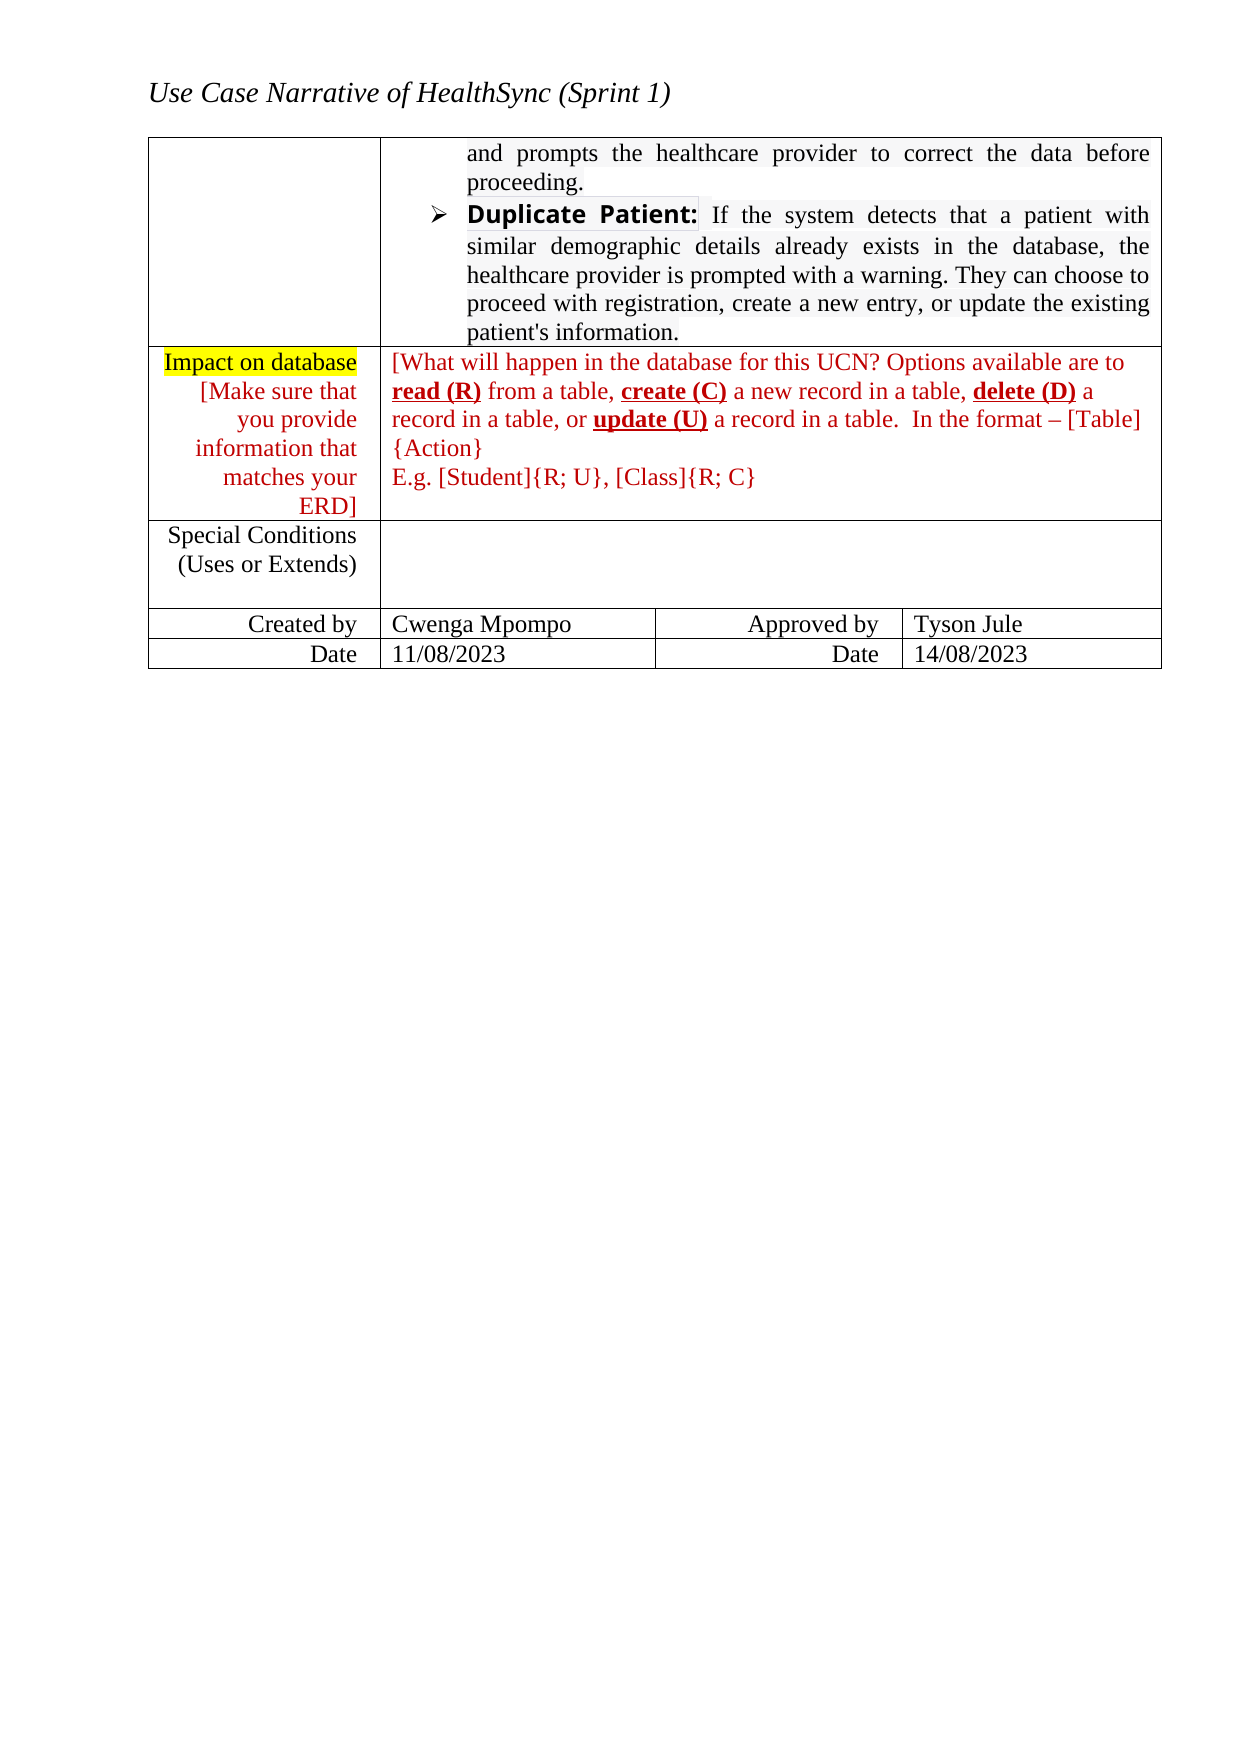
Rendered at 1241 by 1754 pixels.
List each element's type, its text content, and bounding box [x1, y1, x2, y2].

table_cell Date [149, 639, 380, 668]
table_cell Special Conditions (Uses or Extends) [149, 521, 380, 608]
table_cell Approved by [656, 609, 902, 638]
table_cell Impact on database [Make sure that you provide information that matches your ERD] [149, 347, 380, 519]
table_cell 14/08/2023 [903, 639, 1161, 668]
table_cell Tyson Jule [903, 609, 1161, 638]
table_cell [149, 138, 380, 346]
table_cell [381, 138, 1161, 346]
table_cell Date [656, 639, 902, 668]
table_cell Cwenga Mpompo [381, 609, 655, 638]
table_cell 11/08/2023 [381, 639, 655, 668]
table_cell [What will happen in the database for this UCN? Options available are to read (R) from a table, create (C) a new record in a table, delete (D) a record in a table, or update (U) a record in a table. In the format – [Table]{Action} E.g. [Student]{R; U}, [Class]{R; C} [381, 347, 1161, 519]
table_cell Created by [149, 609, 380, 638]
table_cell [381, 521, 1161, 608]
